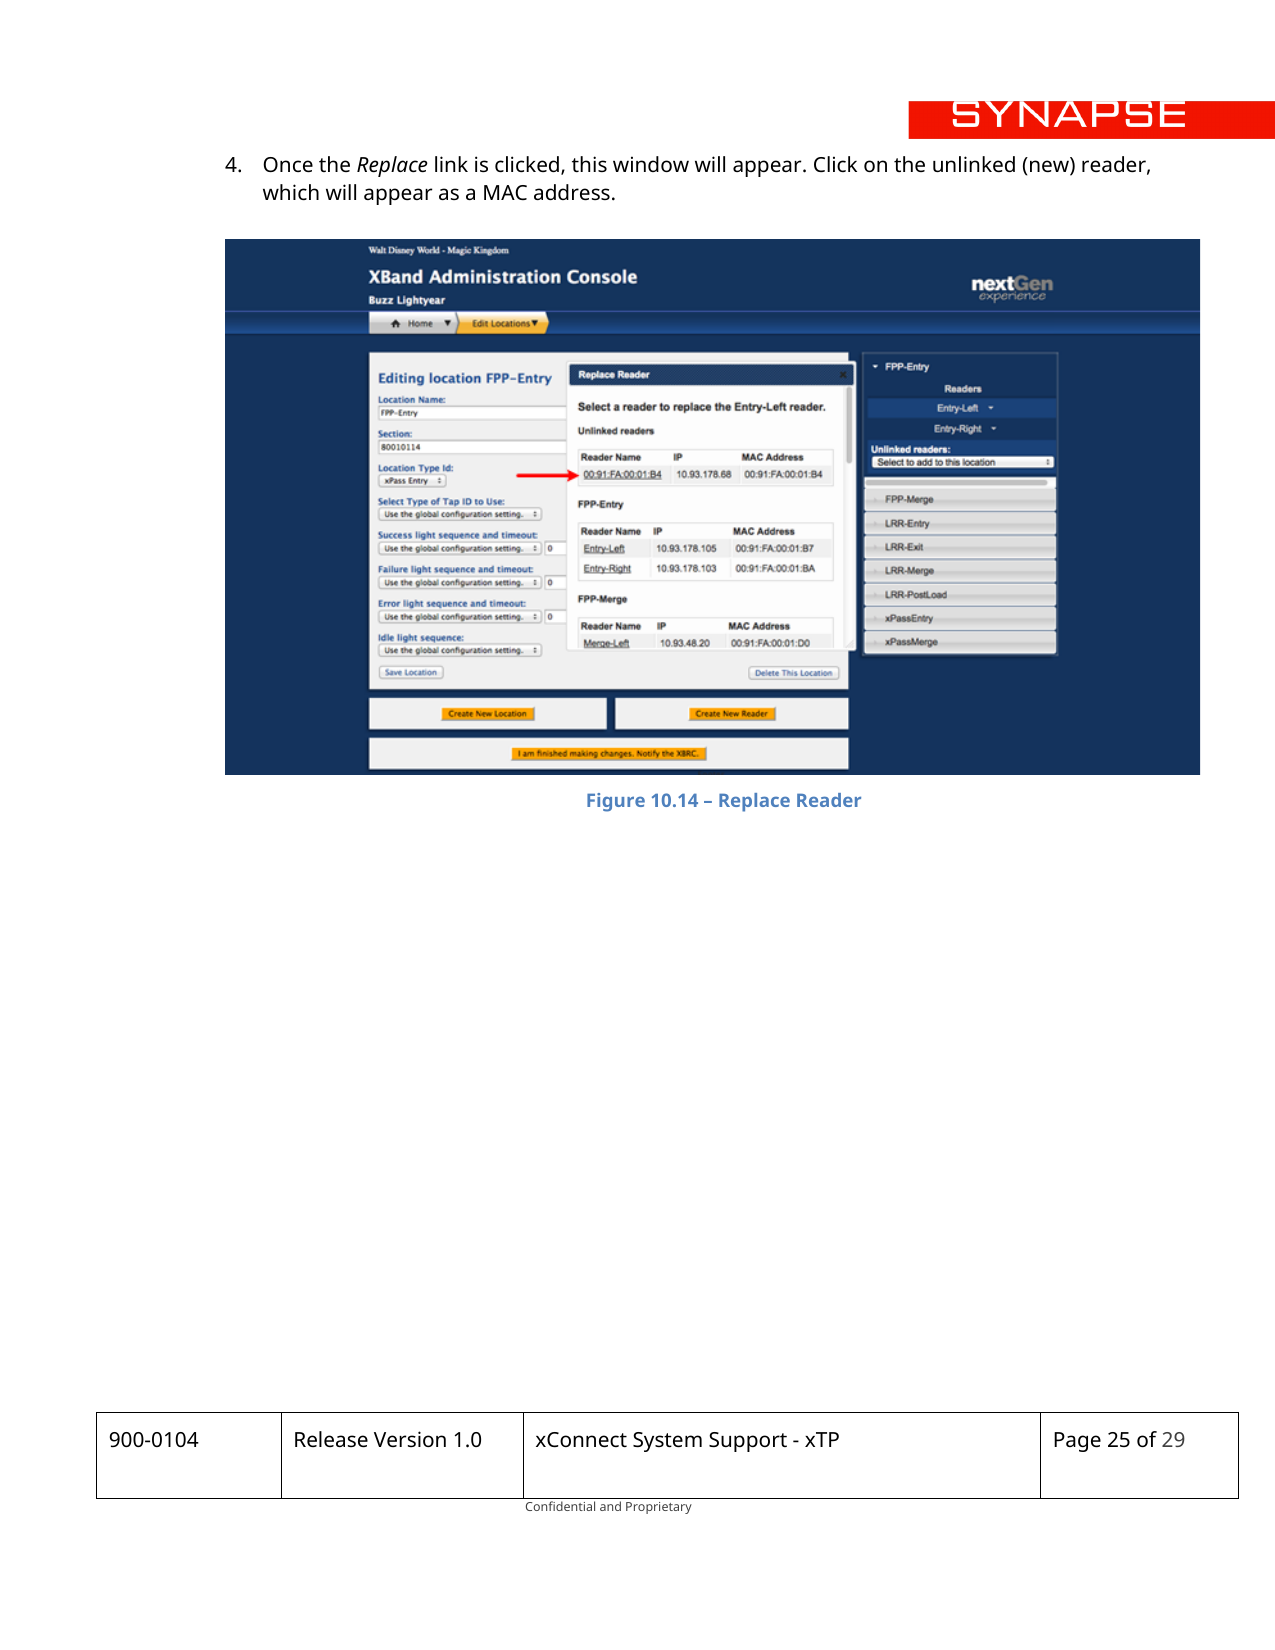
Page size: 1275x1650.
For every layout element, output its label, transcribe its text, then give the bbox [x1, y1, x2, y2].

text Figure 10.14 – Replace Reader [262, 787, 1185, 813]
picture [225, 239, 1200, 775]
list Once the Replace link is clicked, this window will appear. Click on the unlinked (new) reader, which will appear as a MAC address. [225, 150, 1185, 207]
picture [908, 101, 1275, 139]
